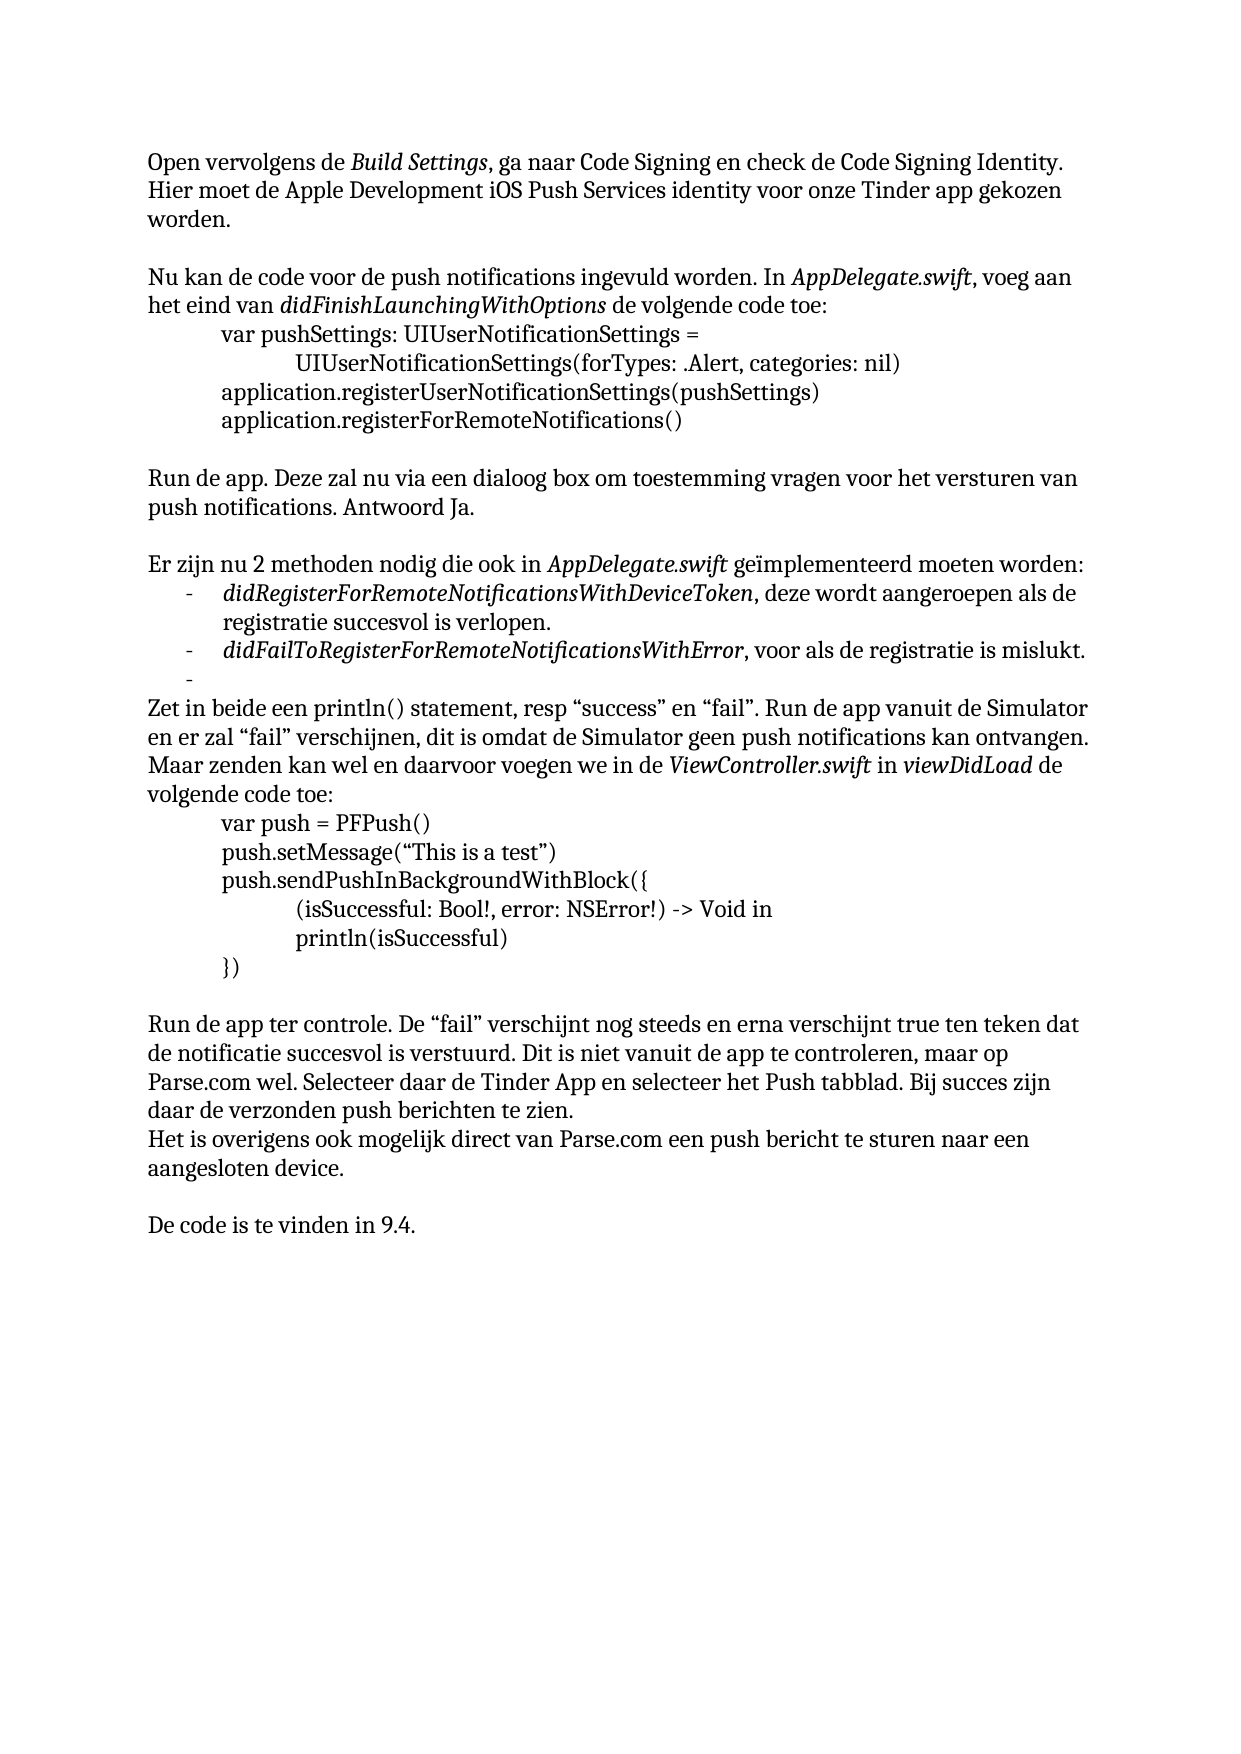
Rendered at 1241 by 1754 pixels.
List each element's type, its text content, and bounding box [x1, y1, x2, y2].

text Nu kan de code voor de push notifications ingevuld worden. In AppDelegate.swift, voeg aan het eind van didFinishLaunchingWithOptions de volgende code toe: [148, 263, 1093, 320]
text De code is te vinden in 9.4. [148, 1211, 1093, 1240]
text }) [148, 953, 1093, 981]
text println(isSuccessful) [148, 924, 1093, 953]
text var pushSettings: UIUserNotificationSettings = [148, 320, 1093, 349]
text push.sendPushInBackgroundWithBlock({ [148, 866, 1093, 895]
text Run de app ter controle. De “fail” verschijnt nog steeds en erna verschijnt true ten teken dat de notificatie succesvol is verstuurd. Dit is niet vanuit de app te controleren, maar op Parse.com wel. Selecteer daar de Tinder App en selecteer het Push tabblad. Bij succes zijn daar de verzonden push berichten te zien. [148, 1010, 1093, 1125]
text UIUserNotificationSettings(forTypes: .Alert, categories: nil) [148, 349, 1093, 378]
text Zet in beide een println() statement, resp “success” en “fail”. Run de app vanuit de Simulator en er zal “fail” verschijnen, dit is omdat de Simulator geen push notifications kan ontvangen. Maar zenden kan wel en daarvoor voegen we in de ViewController.swift in viewDidLoad de volgende code toe: [148, 694, 1093, 809]
text Open vervolgens de Build Settings, ga naar Code Signing en check de Code Signing Identity. Hier moet de Apple Development iOS Push Services identity voor onze Tinder app gekozen worden. [148, 148, 1093, 234]
text var push = PFPush() [148, 809, 1093, 838]
text (isSuccessful: Bool!, error: NSError!) -> Void in [148, 895, 1093, 924]
text application.registerForRemoteNotifications() [148, 406, 1093, 435]
text Er zijn nu 2 methoden nodig die ook in AppDelegate.swift geïmplementeerd moeten worden: [148, 550, 1093, 579]
text application.registerUserNotificationSettings(pushSettings) [148, 378, 1093, 406]
text push.setMessage(“This is a test”) [148, 838, 1093, 866]
text Run de app. Deze zal nu via een dialoog box om toestemming vragen voor het versturen van push notifications. Antwoord Ja. [148, 464, 1093, 521]
text Het is overigens ook mogelijk direct van Parse.com een push bericht te sturen naar een aangesloten device. [148, 1125, 1093, 1183]
list didFailToRegisterForRemoteNotificationsWithError, voor als de registratie is mislukt. [185, 636, 1093, 665]
list didRegisterForRemoteNotificationsWithDeviceToken, deze wordt aangeroepen als de registratie succesvol is verlopen. [185, 579, 1093, 636]
